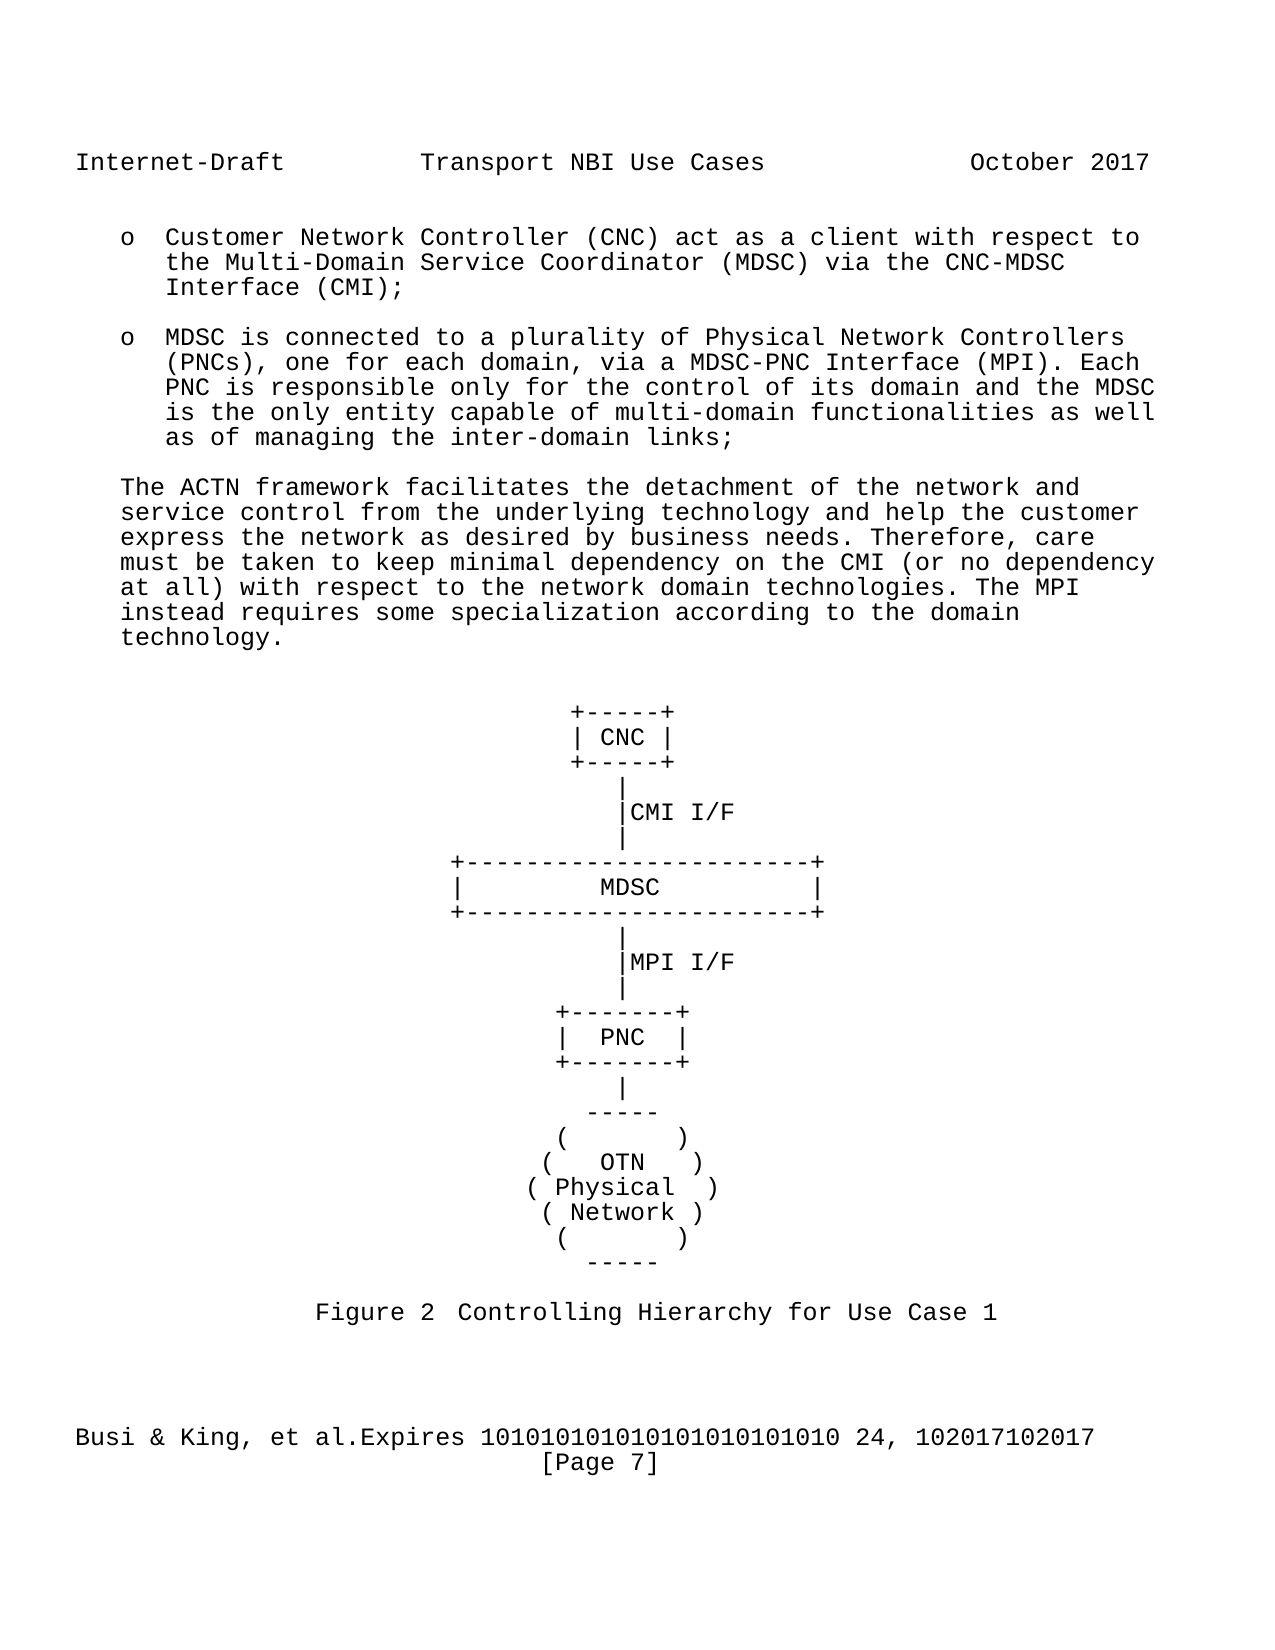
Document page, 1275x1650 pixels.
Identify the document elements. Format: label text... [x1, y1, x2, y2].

text The ACTN framework facilitates the detachment of the network and service control from the underlying technology and help the customer express the network as desired by business needs. Therefore, care must be taken to keep minimal dependency on the CMI (or no dependency at all) with respect to the network domain technologies. The MPI instead requires some specialization according to the domain technology. [120, 475, 1155, 650]
text | [120, 825, 1155, 850]
text ( Network ) [120, 1200, 1155, 1225]
text ----- [120, 1250, 1155, 1275]
text +-----------------------+ [120, 850, 1155, 875]
text ( Physical ) [120, 1175, 1155, 1200]
text +-----+ [120, 750, 1155, 775]
text |CMI I/F [120, 800, 1155, 825]
text | [120, 775, 1155, 800]
list MDSC is connected to a plurality of Physical Network Controllers (PNCs), one for each domain, via a MDSC-PNC Interface (MPI). Each PNC is responsible only for the control of its domain and the MDSC is the only entity capable of multi-domain functionalities as well as of managing the inter-domain links; [120, 325, 1155, 450]
text | PNC | [120, 1025, 1155, 1050]
text ( ) [120, 1125, 1155, 1150]
text +-------+ [120, 1000, 1155, 1025]
list Customer Network Controller (CNC) act as a client with respect to the Multi-Domain Service Coordinator (MDSC) via the CNC-MDSC Interface (CMI); [120, 225, 1155, 300]
text | [120, 1075, 1155, 1100]
text ----- [120, 1100, 1155, 1125]
text +-------+ [120, 1050, 1155, 1075]
text +-----+ [120, 700, 1155, 725]
text Controlling Hierarchy for Use Case 1 [157, 1300, 1155, 1325]
text | [120, 975, 1155, 1000]
text | CNC | [120, 725, 1155, 750]
text ( OTN ) [120, 1150, 1155, 1175]
text +-----------------------+ [120, 900, 1155, 925]
text | MDSC | [120, 875, 1155, 900]
text |MPI I/F [120, 950, 1155, 975]
text ( ) [120, 1225, 1155, 1250]
text | [120, 925, 1155, 950]
